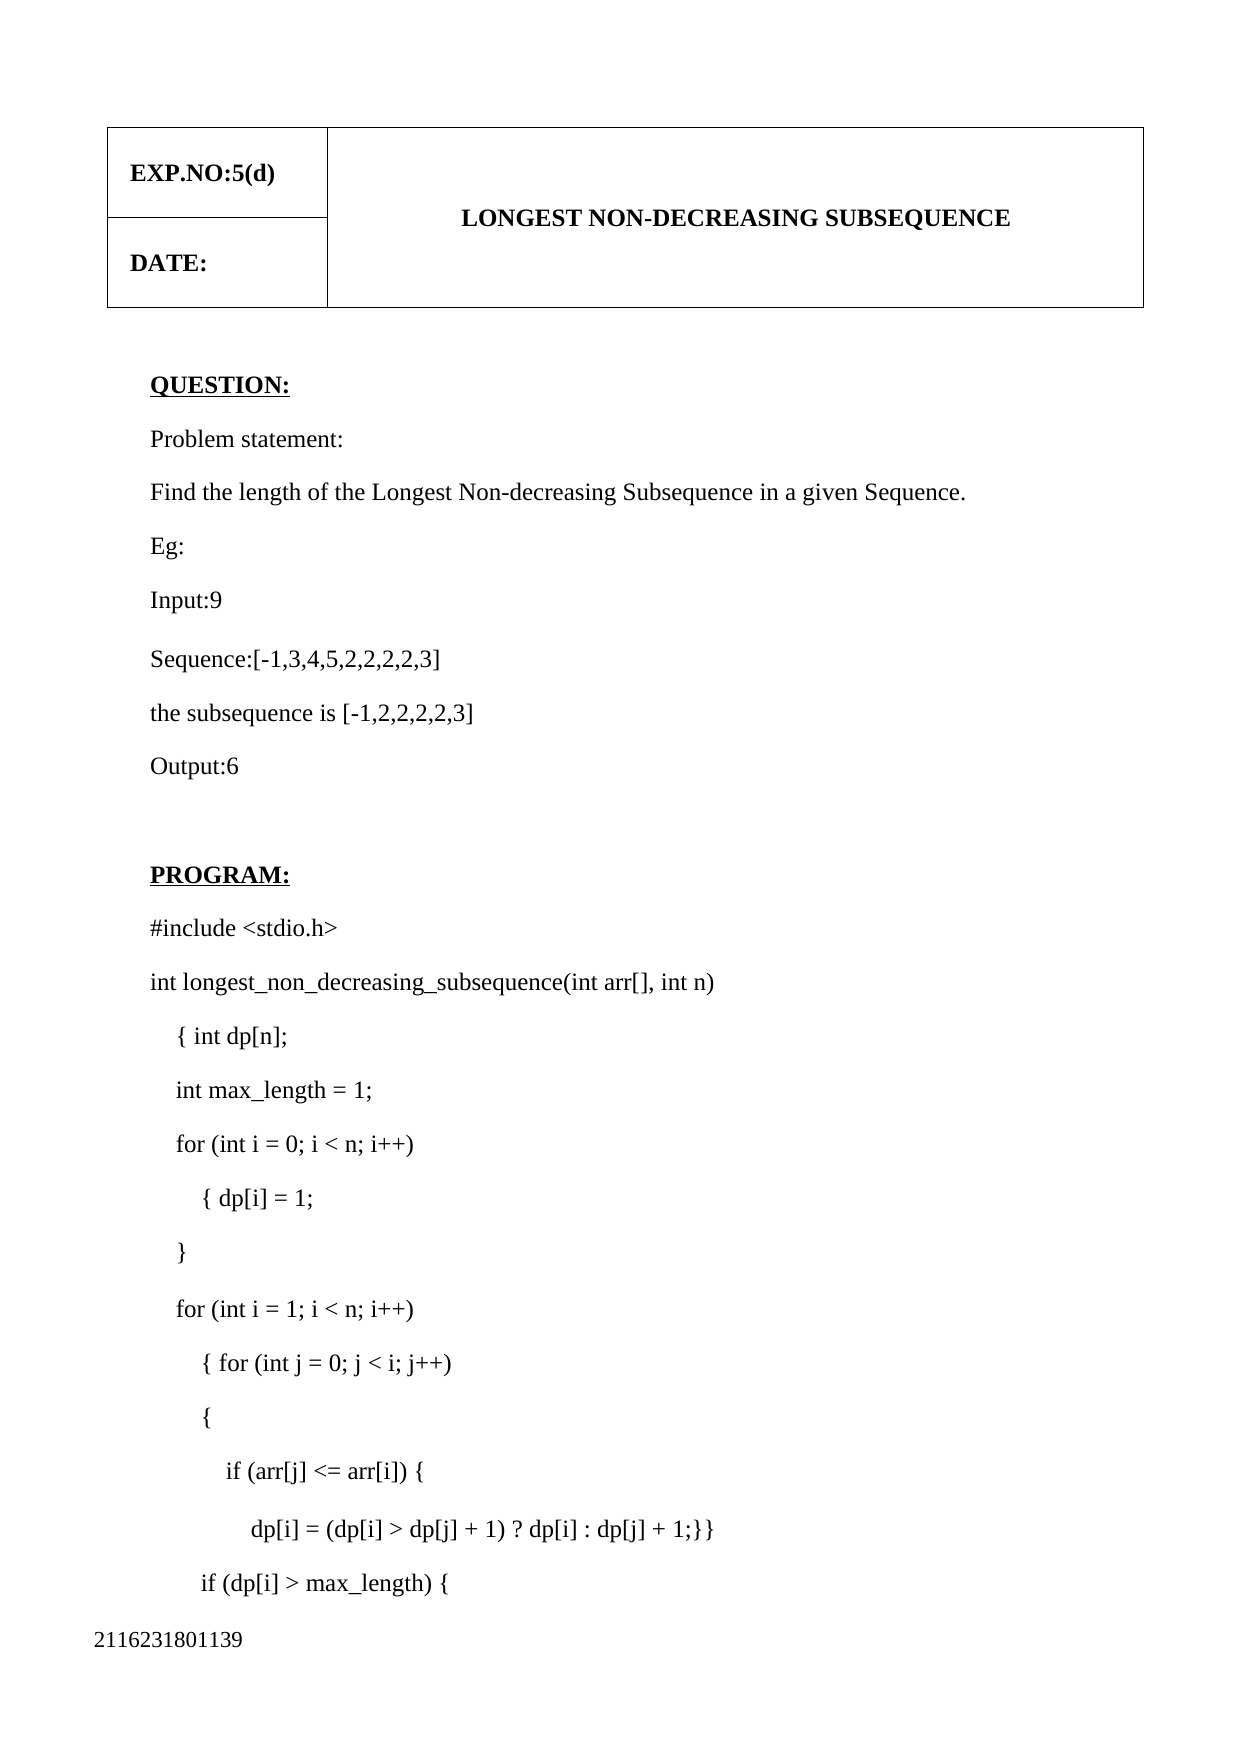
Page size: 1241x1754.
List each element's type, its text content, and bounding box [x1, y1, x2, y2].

text } [176, 1237, 1155, 1265]
table_header LONGEST NON-DECREASING SUBSEQUENCE [328, 128, 1143, 307]
text int longest_non_decreasing_subsequence(int arr[], int n) { int dp[n]; [150, 967, 746, 1049]
text Sequence:[-1,3,4,5,2,2,2,2,3] [150, 644, 1155, 672]
text dp[i] = (dp[i] > dp[j] + 1) ? dp[i] : dp[j] + 1;}} if (dp[i] > max_length) { [201, 1514, 723, 1597]
table_cell DATE: [108, 218, 327, 307]
table_header EXP.NO:5(d) [108, 128, 327, 217]
text #include <stdio.h> [150, 913, 1155, 942]
text for (int i = 0; i < n; i++) { dp[i] = 1; [176, 1129, 459, 1211]
text Find the length of the Longest Non-decreasing Subsequence in a given Sequence. Eg: [150, 477, 992, 560]
text int max_length = 1; [176, 1075, 1155, 1103]
text the subsequence is [-1,2,2,2,2,3] Output:6 [150, 698, 476, 780]
text for (int i = 1; i < n; i++) { for (int j = 0; j < i; j++) { [176, 1294, 459, 1431]
text Input:9 [150, 585, 1155, 614]
text PROGRAM: [150, 860, 1155, 888]
text QUESTION: [150, 371, 1155, 399]
text if (arr[j] <= arr[i]) { [226, 1456, 1155, 1485]
text Problem statement: [150, 424, 1155, 453]
